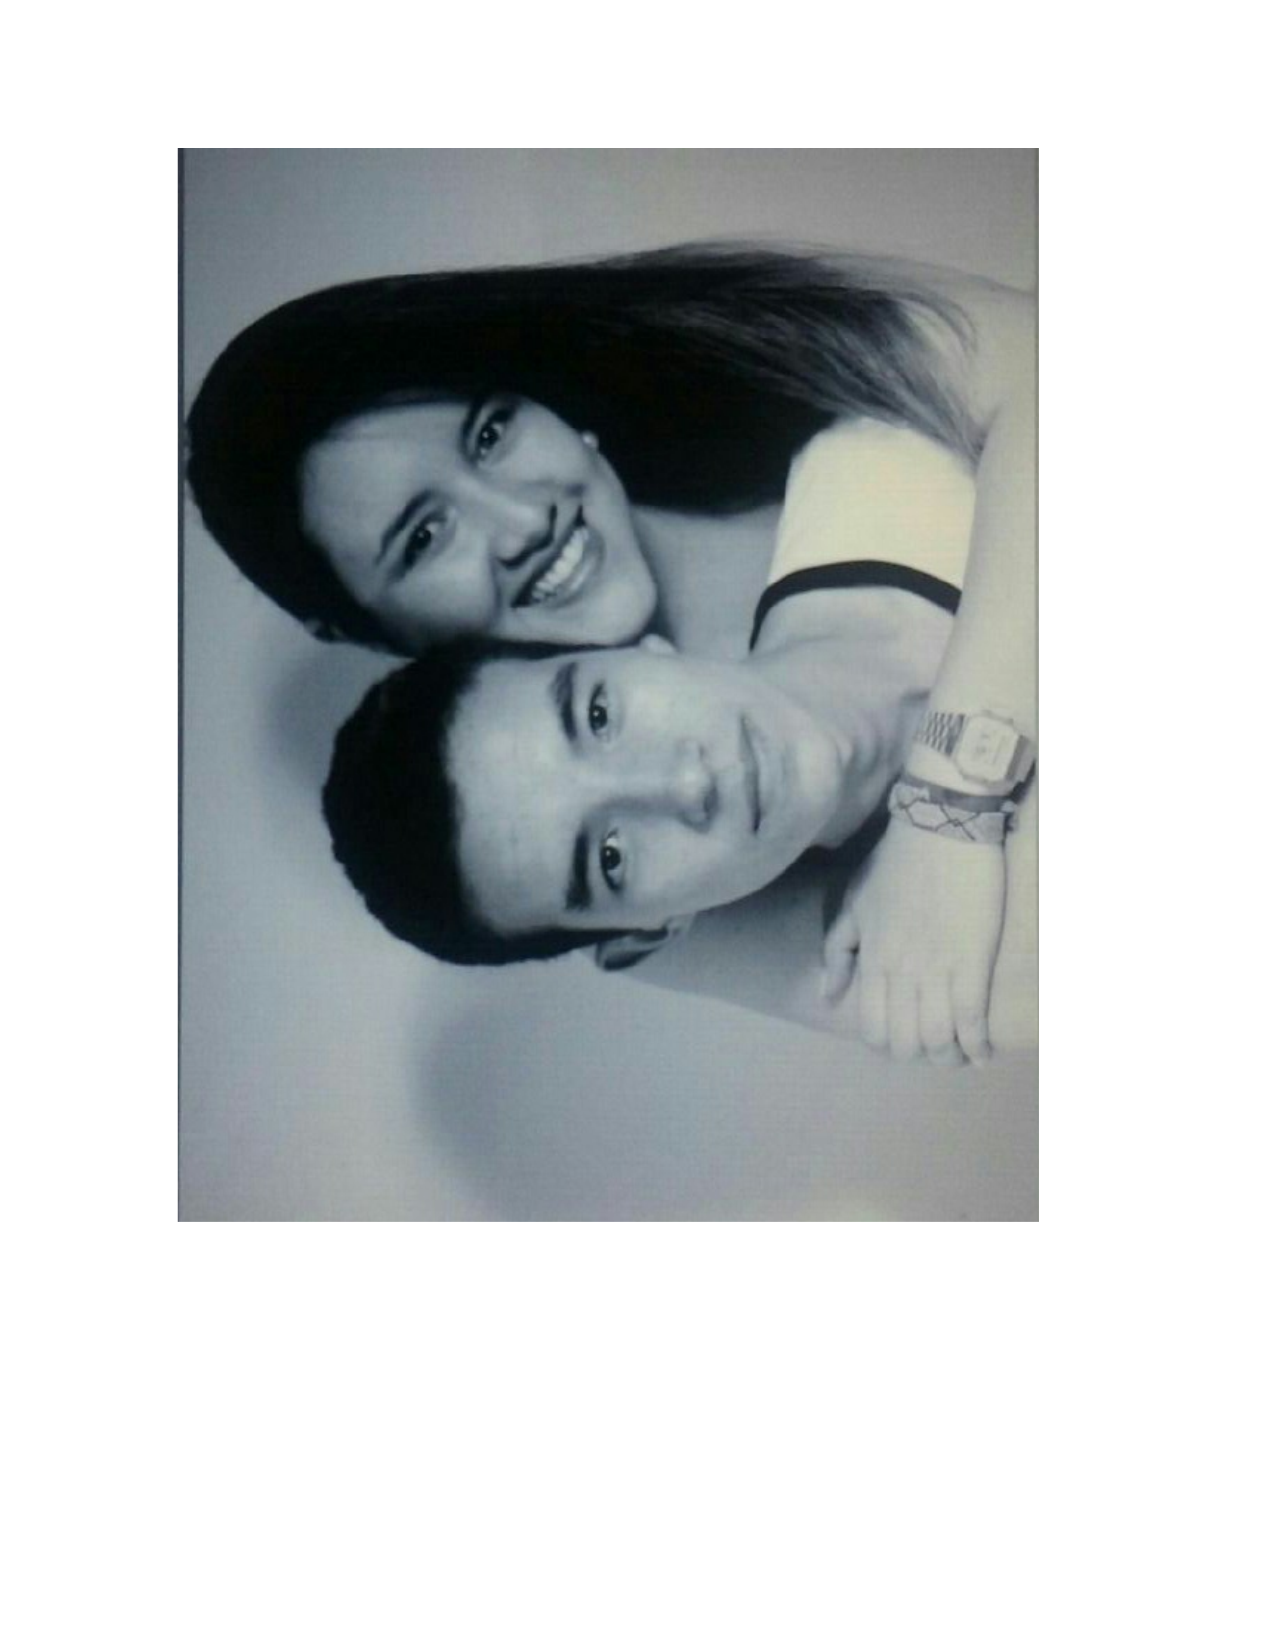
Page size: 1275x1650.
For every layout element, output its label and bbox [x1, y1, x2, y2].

picture [178, 148, 1038, 1221]
